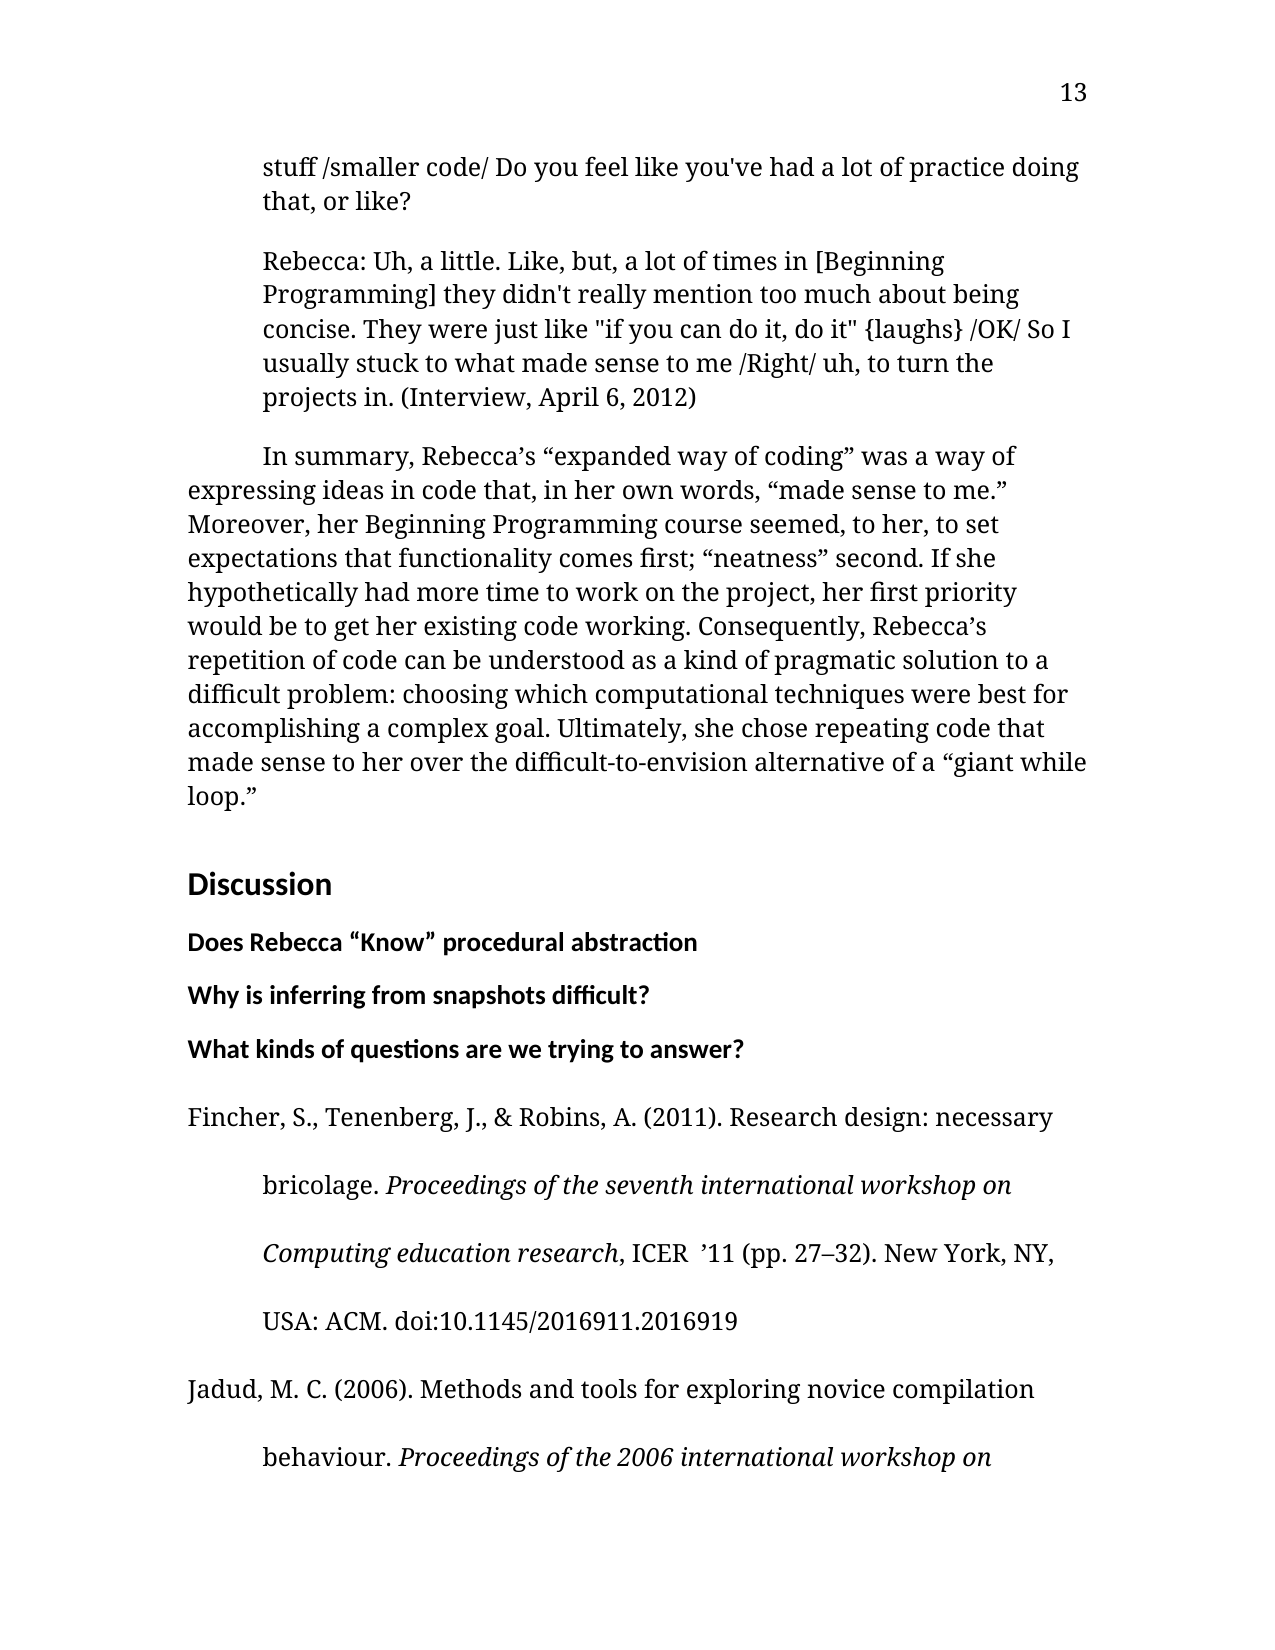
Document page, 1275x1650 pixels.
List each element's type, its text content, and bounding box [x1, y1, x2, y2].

subtitle Why is inferring from snapshots difficult? [187, 978, 1087, 1012]
text In summary, Rebecca’s “expanded way of coding” was a way of expressing ideas in code that, in her own words, “made sense to me.” Moreover, her Beginning Programming course seemed, to her, to set expectations that functionality comes first; “neatness” second. If she hypothetically had more time to work on the project, her first priority would be to get her existing code working. Consequently, Rebecca’s repetition of code can be understood as a kind of pragmatic solution to a difficult problem: choosing which computational techniques were best for accomplishing a complex goal. Ultimately, she chose repeating code that made sense to her over the difficult-to-envision alternative of a “giant while loop.” [187, 438, 1087, 813]
subtitle Discussion [187, 863, 1087, 904]
subtitle What kinds of questions are we trying to answer? [187, 1032, 1087, 1065]
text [187, 1372, 1087, 1474]
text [262, 150, 1087, 218]
text Rebecca: Uh, a little. Like, but, a lot of times in [Beginning Programming] they didn't really mention too much about being concise. They were just like "if you can do it, do it" {laughs} /OK/ So I usually stuck to what made sense to me /Right/ uh, to turn the projects in. (Interview, April 6, 2012) [262, 243, 1087, 413]
subtitle Does Rebecca “Know” procedural abstraction [187, 925, 1087, 958]
text Fincher, S., Tenenberg, J., & Robins, A. (2011). Research design: necessary bricolage. Proceedings of the seventh international workshop on Computing education research, ICER ’11 (pp. 27–32). New York, NY, USA: ACM. doi:10.1145/2016911.2016919 [187, 1099, 1087, 1338]
